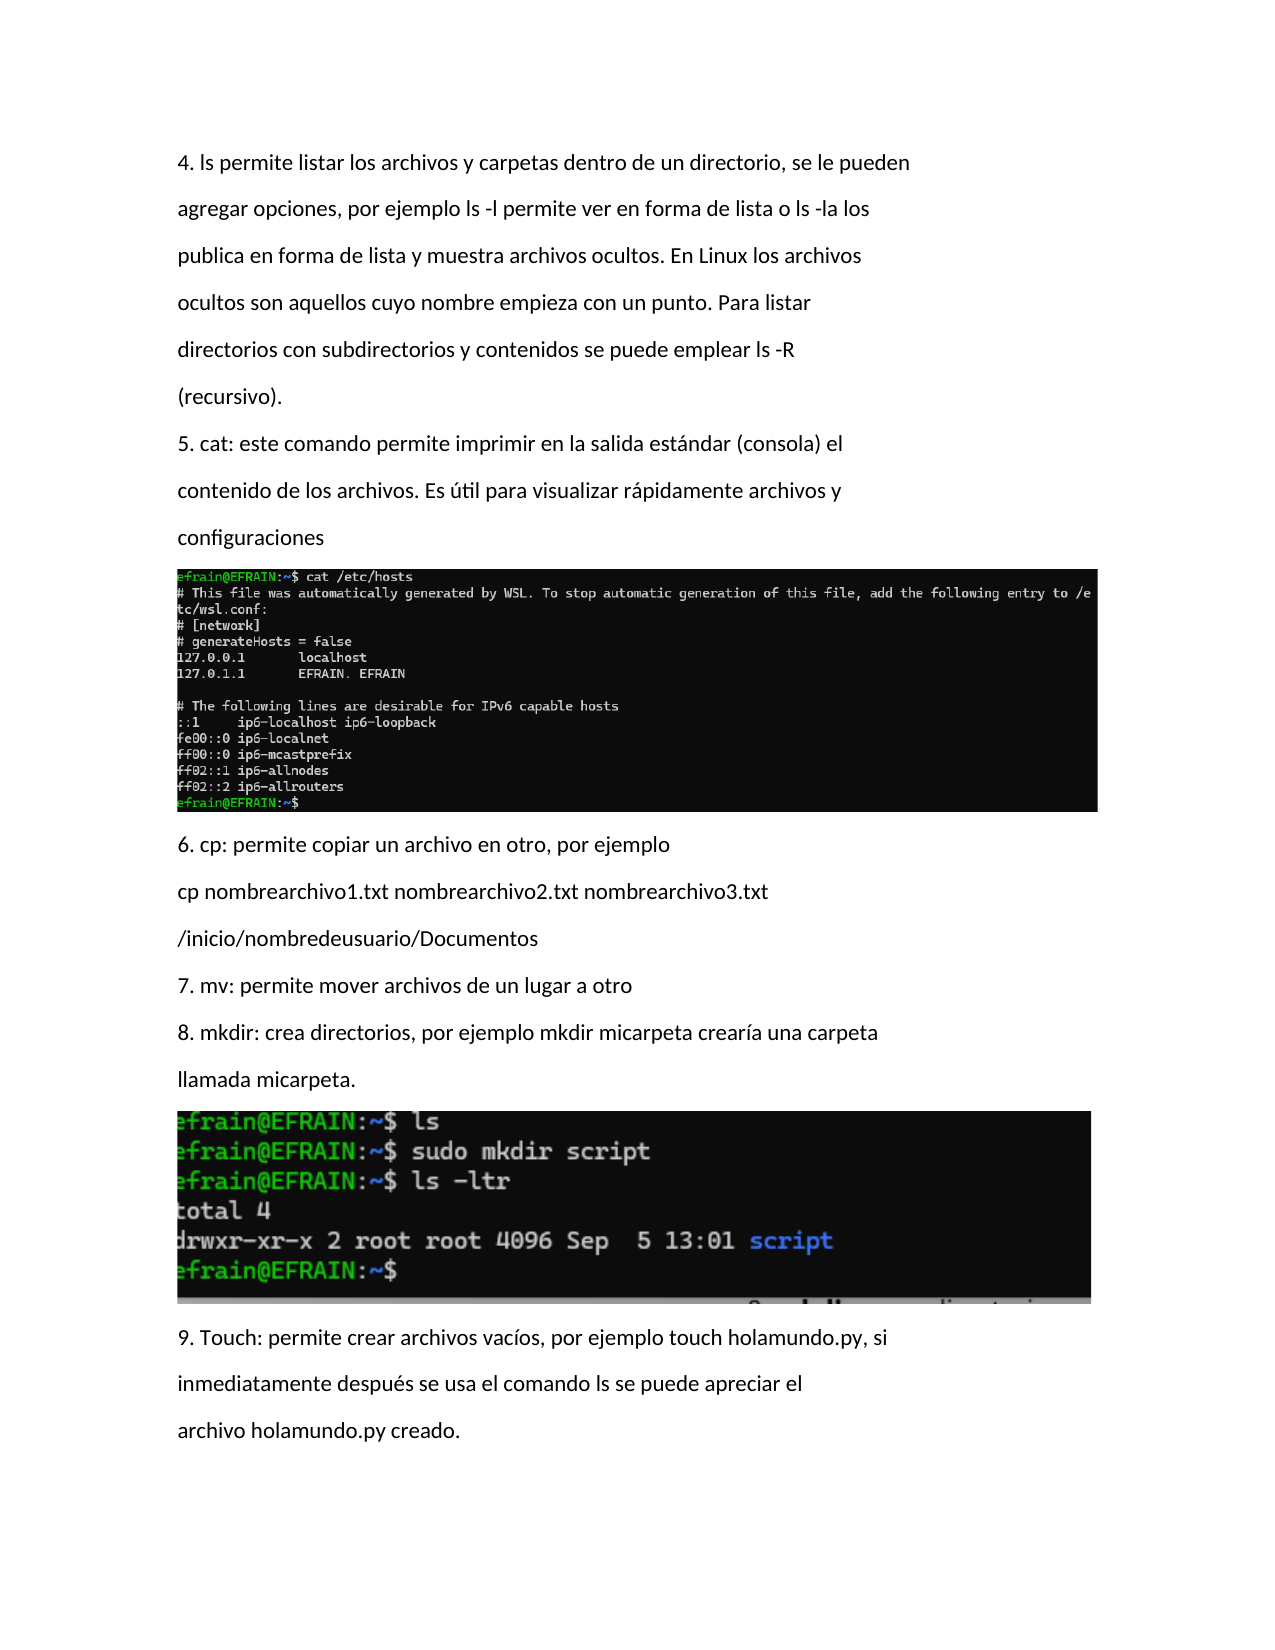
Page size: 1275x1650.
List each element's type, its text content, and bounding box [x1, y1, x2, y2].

text ocultos son aquellos cuyo nombre empieza con un punto. Para listar [177, 288, 1098, 316]
text 6. cp: permite copiar un archivo en otro, por ejemplo [177, 830, 1098, 858]
picture [177, 1111, 1092, 1304]
text archivo holamundo.py creado. [177, 1416, 1098, 1444]
picture [177, 569, 1098, 812]
text inmediatamente después se usa el comando ls se puede apreciar el [177, 1369, 1098, 1397]
text /inicio/nombredeusuario/Documentos [177, 924, 1098, 952]
text cp nombrearchivo1.txt nombrearchivo2.txt nombrearchivo3.txt [177, 877, 1098, 905]
text 7. mv: permite mover archivos de un lugar a otro [177, 971, 1098, 999]
text directorios con subdirectorios y contenidos se puede emplear ls -R [177, 335, 1098, 363]
text 5. cat: este comando permite imprimir en la salida estándar (consola) el [177, 429, 1098, 457]
text 4. ls permite listar los archivos y carpetas dentro de un directorio, se le pueden [177, 148, 1098, 176]
text 8. mkdir: crea directorios, por ejemplo mkdir micarpeta crearía una carpeta [177, 1018, 1098, 1046]
text llamada micarpeta. [177, 1065, 1098, 1093]
text configuraciones [177, 523, 1098, 551]
text (recursivo). [177, 382, 1098, 410]
text publica en forma de lista y muestra archivos ocultos. En Linux los archivos [177, 241, 1098, 269]
text agregar opciones, por ejemplo ls -l permite ver en forma de lista o ls -la los [177, 194, 1098, 222]
text contenido de los archivos. Es útil para visualizar rápidamente archivos y [177, 476, 1098, 504]
text 9. Touch: permite crear archivos vacíos, por ejemplo touch holamundo.py, si [177, 1323, 1098, 1351]
